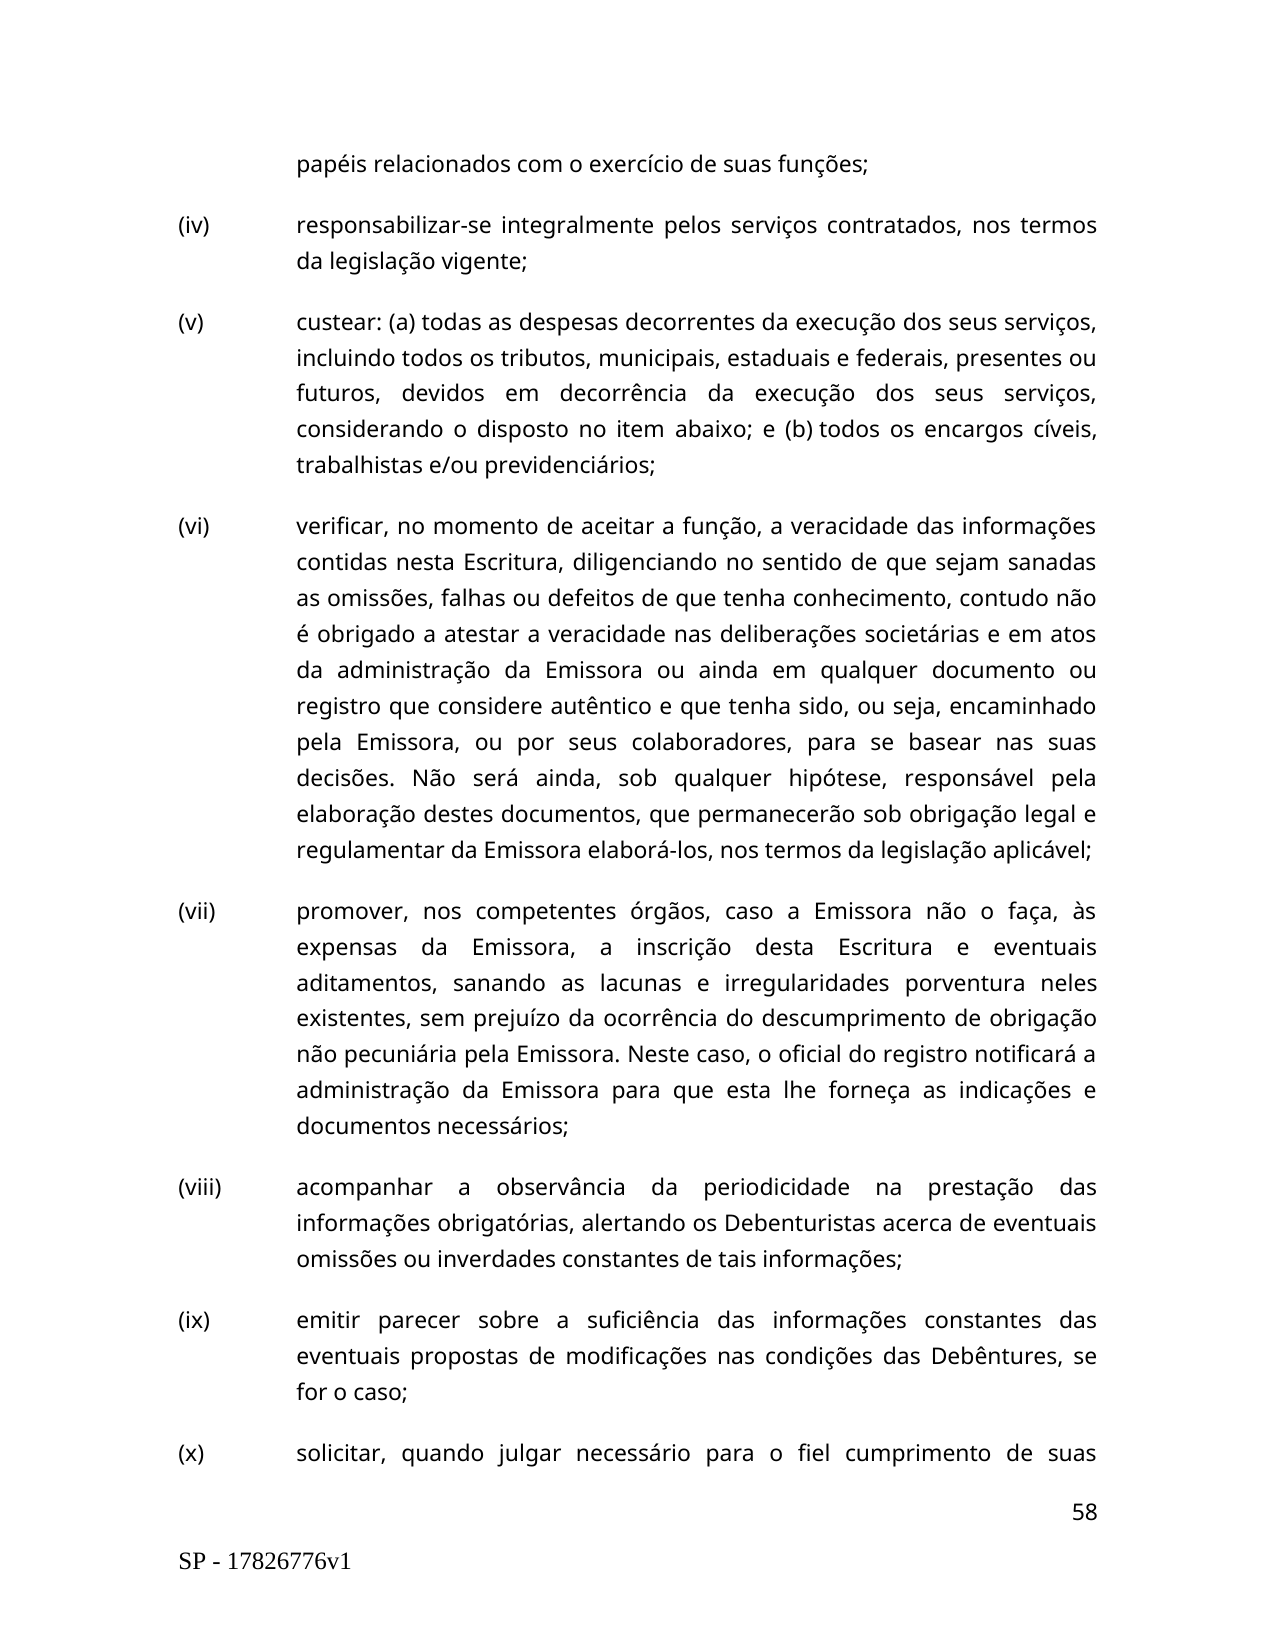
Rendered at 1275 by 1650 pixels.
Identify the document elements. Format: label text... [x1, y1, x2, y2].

subtitle promover, nos competentes órgãos, caso a Emissora não o faça, às expensas da Emissora, a inscrição desta Escritura e eventuais aditamentos, sanando as lacunas e irregularidades porventura neles existentes, sem prejuízo da ocorrência do descumprimento de obrigação não pecuniária pela Emissora. Neste caso, o oficial do registro notificará a administração da Emissora para que esta lhe forneça as indicações e documentos necessários; [178, 894, 1098, 1141]
subtitle custear: (a) todas as despesas decorrentes da execução dos seus serviços, incluindo todos os tributos, municipais, estaduais e federais, presentes ou futuros, devidos em decorrência da execução dos seus serviços, considerando o disposto no item 8.6.5 abaixo; e (b) todos os encargos cíveis, trabalhistas e/ou previdenciários; [178, 306, 1098, 481]
subtitle verificar, no momento de aceitar a função, a veracidade das informações contidas nesta Escritura, diligenciando no sentido de que sejam sanadas as omissões, falhas ou defeitos de que tenha conhecimento, contudo não é obrigado a atestar a veracidade nas deliberações societárias e em atos da administração da Emissora ou ainda em qualquer documento ou registro que considere autêntico e que tenha sido, ou seja, encaminhado pela Emissora, ou por seus colaboradores, para se basear nas suas decisões. Não será ainda, sob qualquer hipótese, responsável pela elaboração destes documentos, que permanecerão sob obrigação legal e regulamentar da Emissora elaborá-los, nos termos da legislação aplicável; [178, 510, 1098, 865]
subtitle responsabilizar-se integralmente pelos serviços contratados, nos termos da legislação vigente; [178, 209, 1098, 276]
subtitle emitir parecer sobre a suficiência das informações constantes das eventuais propostas de modificações nas condições das Debêntures, se for o caso; [178, 1304, 1098, 1407]
subtitle acompanhar a observância da periodicidade na prestação das informações obrigatórias, alertando os Debenturistas acerca de eventuais omissões ou inverdades constantes de tais informações; [178, 1171, 1098, 1274]
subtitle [178, 1437, 1098, 1468]
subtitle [178, 148, 1098, 179]
